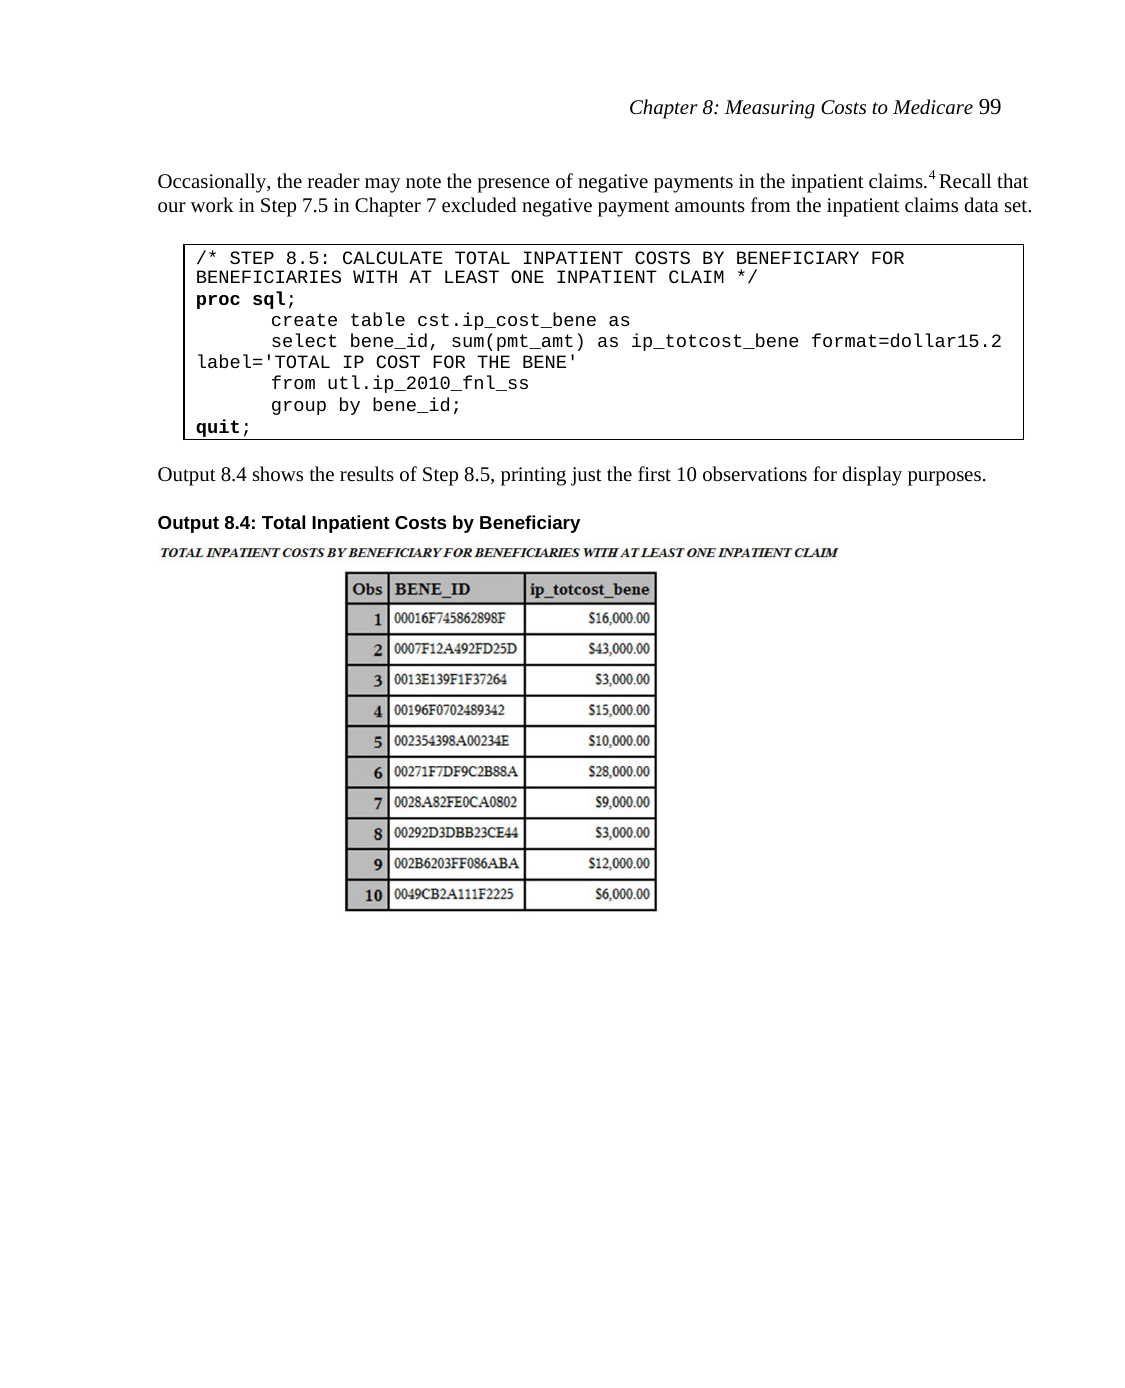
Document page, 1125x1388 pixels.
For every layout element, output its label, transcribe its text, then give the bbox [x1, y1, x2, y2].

text Output 8.4: Total Inpatient Costs by Beneficiary [157, 512, 1077, 534]
picture [157, 542, 840, 914]
text Output 8.4 shows the results of Step 8.5, printing just the first 10 observations for display purposes. [157, 462, 1077, 486]
text Occasionally, the reader may note the presence of negative payments in the inpatient claims.4 Recall that our work in Step 7.5 in Chapter 7 excluded negative payment amounts from the inpatient claims data set. [157, 167, 1035, 217]
